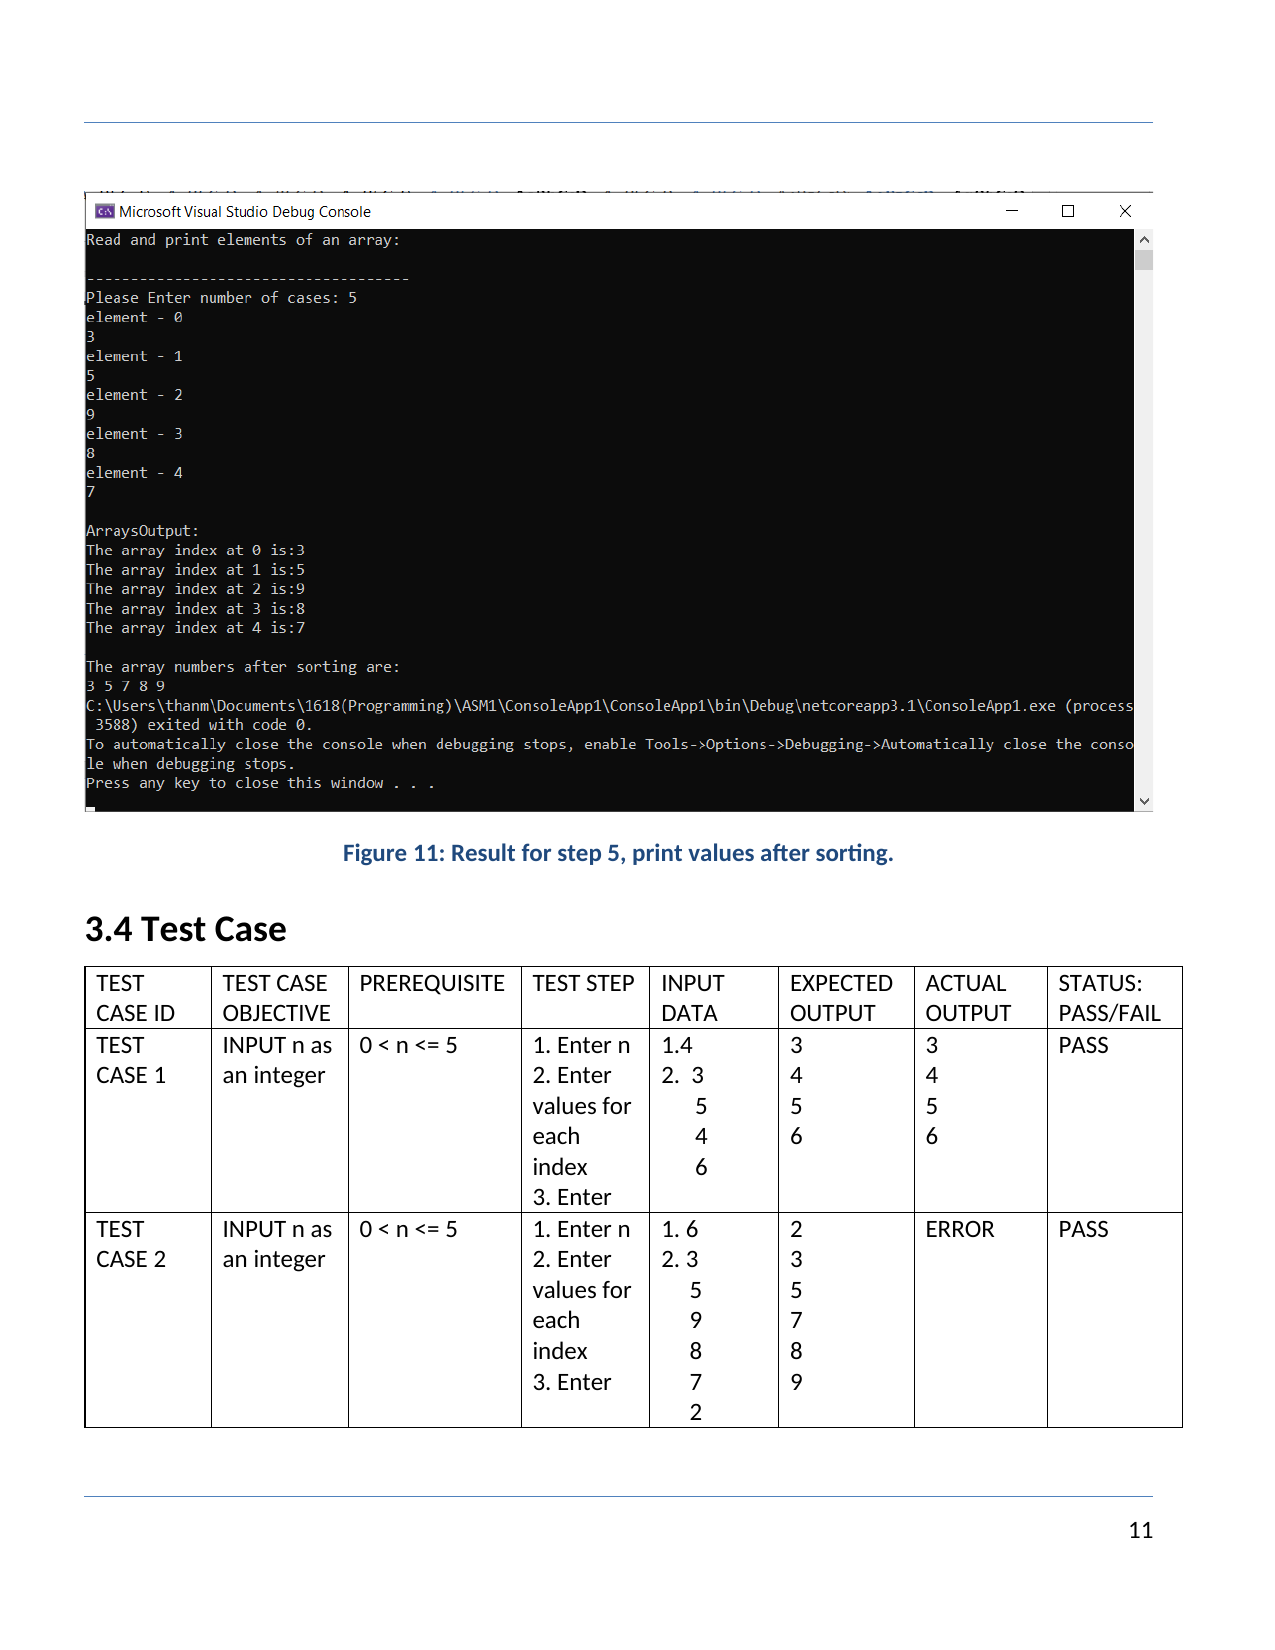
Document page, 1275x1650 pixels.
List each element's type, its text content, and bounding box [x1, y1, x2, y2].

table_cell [522, 1213, 649, 1427]
picture [84, 191, 1154, 812]
table_cell PASS [1048, 1213, 1182, 1427]
table_cell 2 3 5 7 8 9 [779, 1213, 914, 1427]
table_cell 1.4 2. 3 5 4 6 [650, 1029, 778, 1212]
table_header TEST STEP [522, 967, 649, 1028]
table_header PREREQUISITE [349, 967, 521, 1028]
table_cell INPUT n as an integer [212, 1213, 348, 1427]
table_cell 0 < n <= 5 [349, 1213, 521, 1427]
subtitle 3.4 Test Case [84, 905, 1153, 951]
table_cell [522, 1029, 649, 1212]
table_header ACTUAL OUTPUT [915, 967, 1047, 1028]
table_cell TEST CASE 1 [86, 1029, 211, 1212]
text Figure 11: Result for step 5, print values after sorting. [84, 837, 1153, 867]
table_cell TEST CASE 2 [86, 1213, 211, 1427]
table_cell 1. 6 2. 3 5 9 8 7 2 [650, 1213, 778, 1427]
table_cell 0 < n <= 5 [349, 1029, 521, 1212]
table_header STATUS: PASS/FAIL [1048, 967, 1182, 1028]
table_cell PASS [1048, 1029, 1182, 1212]
table_cell 3 4 5 6 [915, 1029, 1047, 1212]
table_cell INPUT n as an integer [212, 1029, 348, 1212]
table_cell ERROR [915, 1213, 1047, 1427]
table_header INPUT DATA [650, 967, 778, 1028]
table_header EXPECTED OUTPUT [779, 967, 914, 1028]
table_header TEST CASE OBJECTIVE [212, 967, 348, 1028]
table_cell 3 4 5 6 [779, 1029, 914, 1212]
table_header TEST CASE ID [86, 967, 211, 1028]
